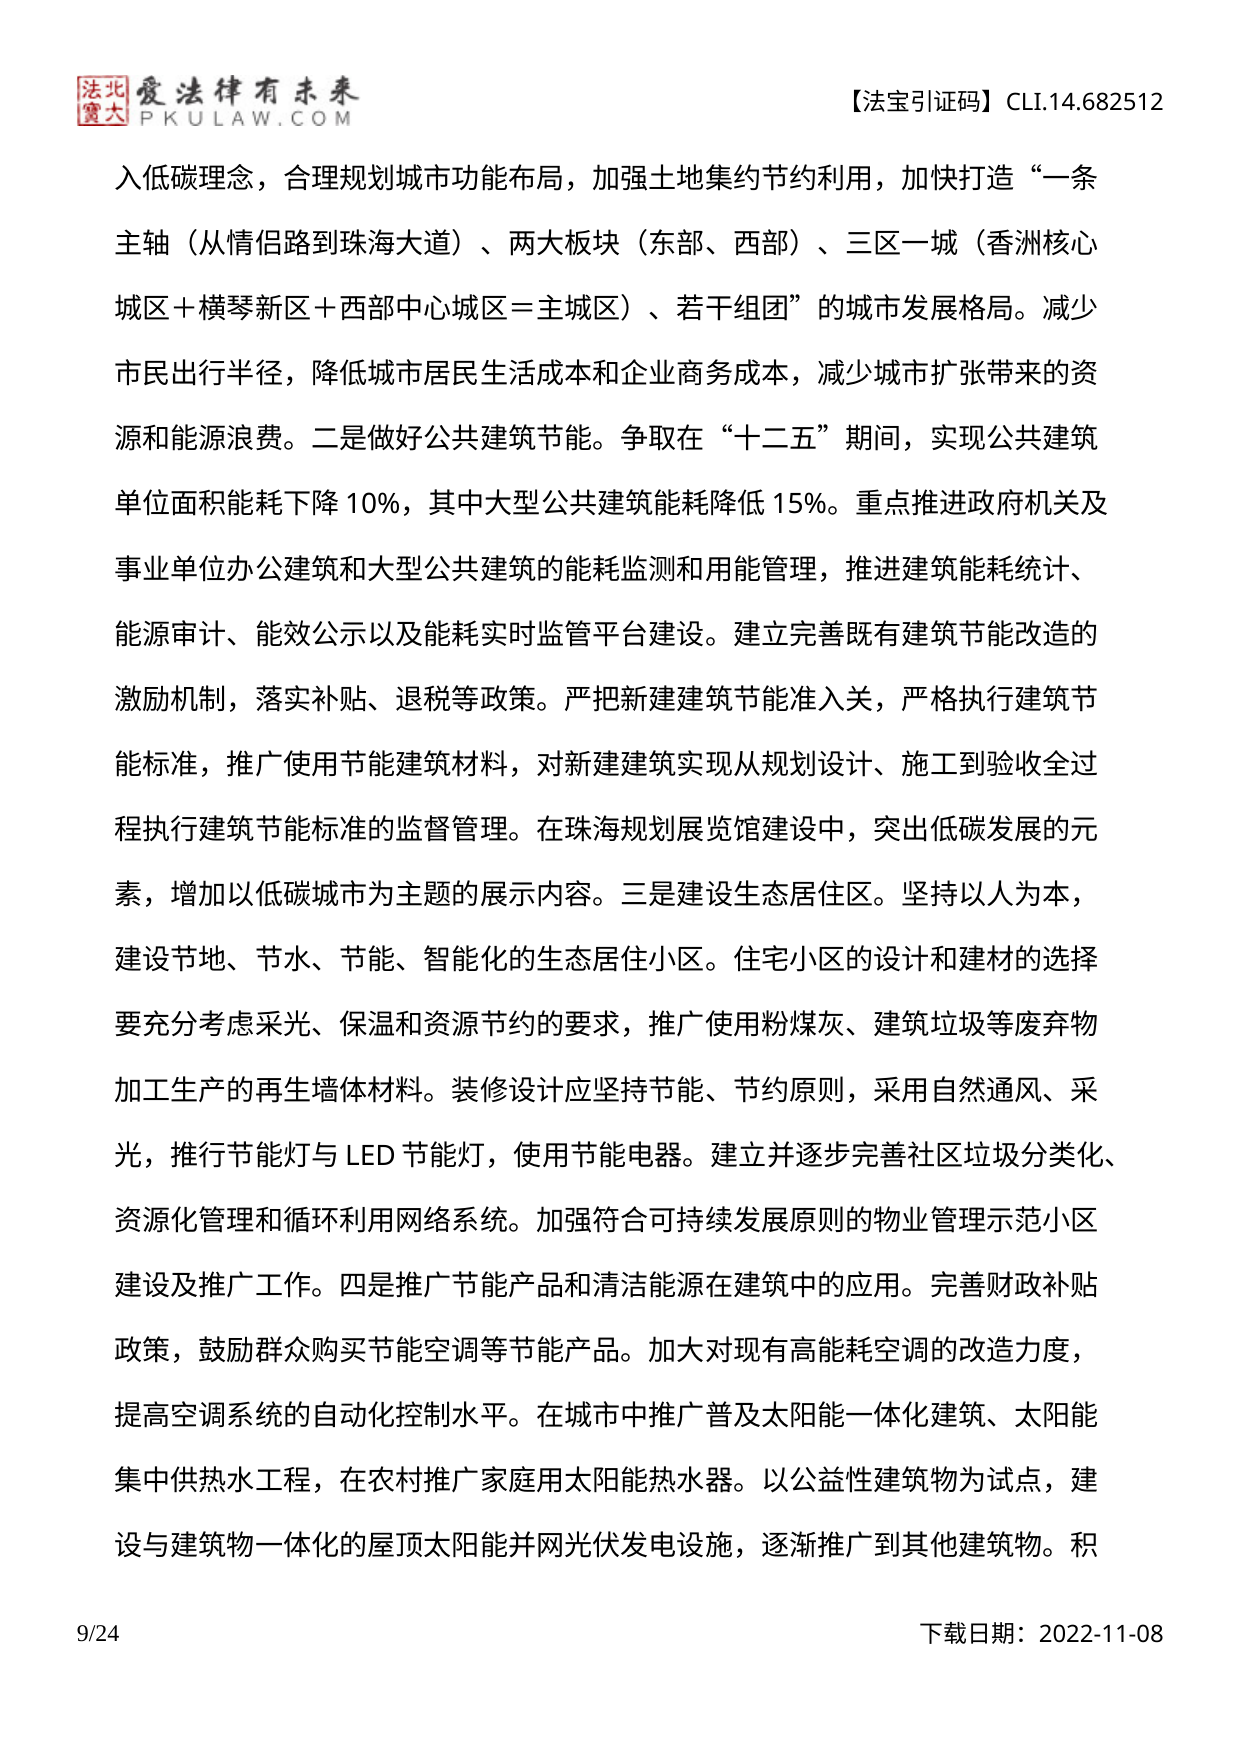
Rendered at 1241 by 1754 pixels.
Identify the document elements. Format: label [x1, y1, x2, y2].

picture [76, 75, 361, 126]
text [114, 156, 1126, 1564]
